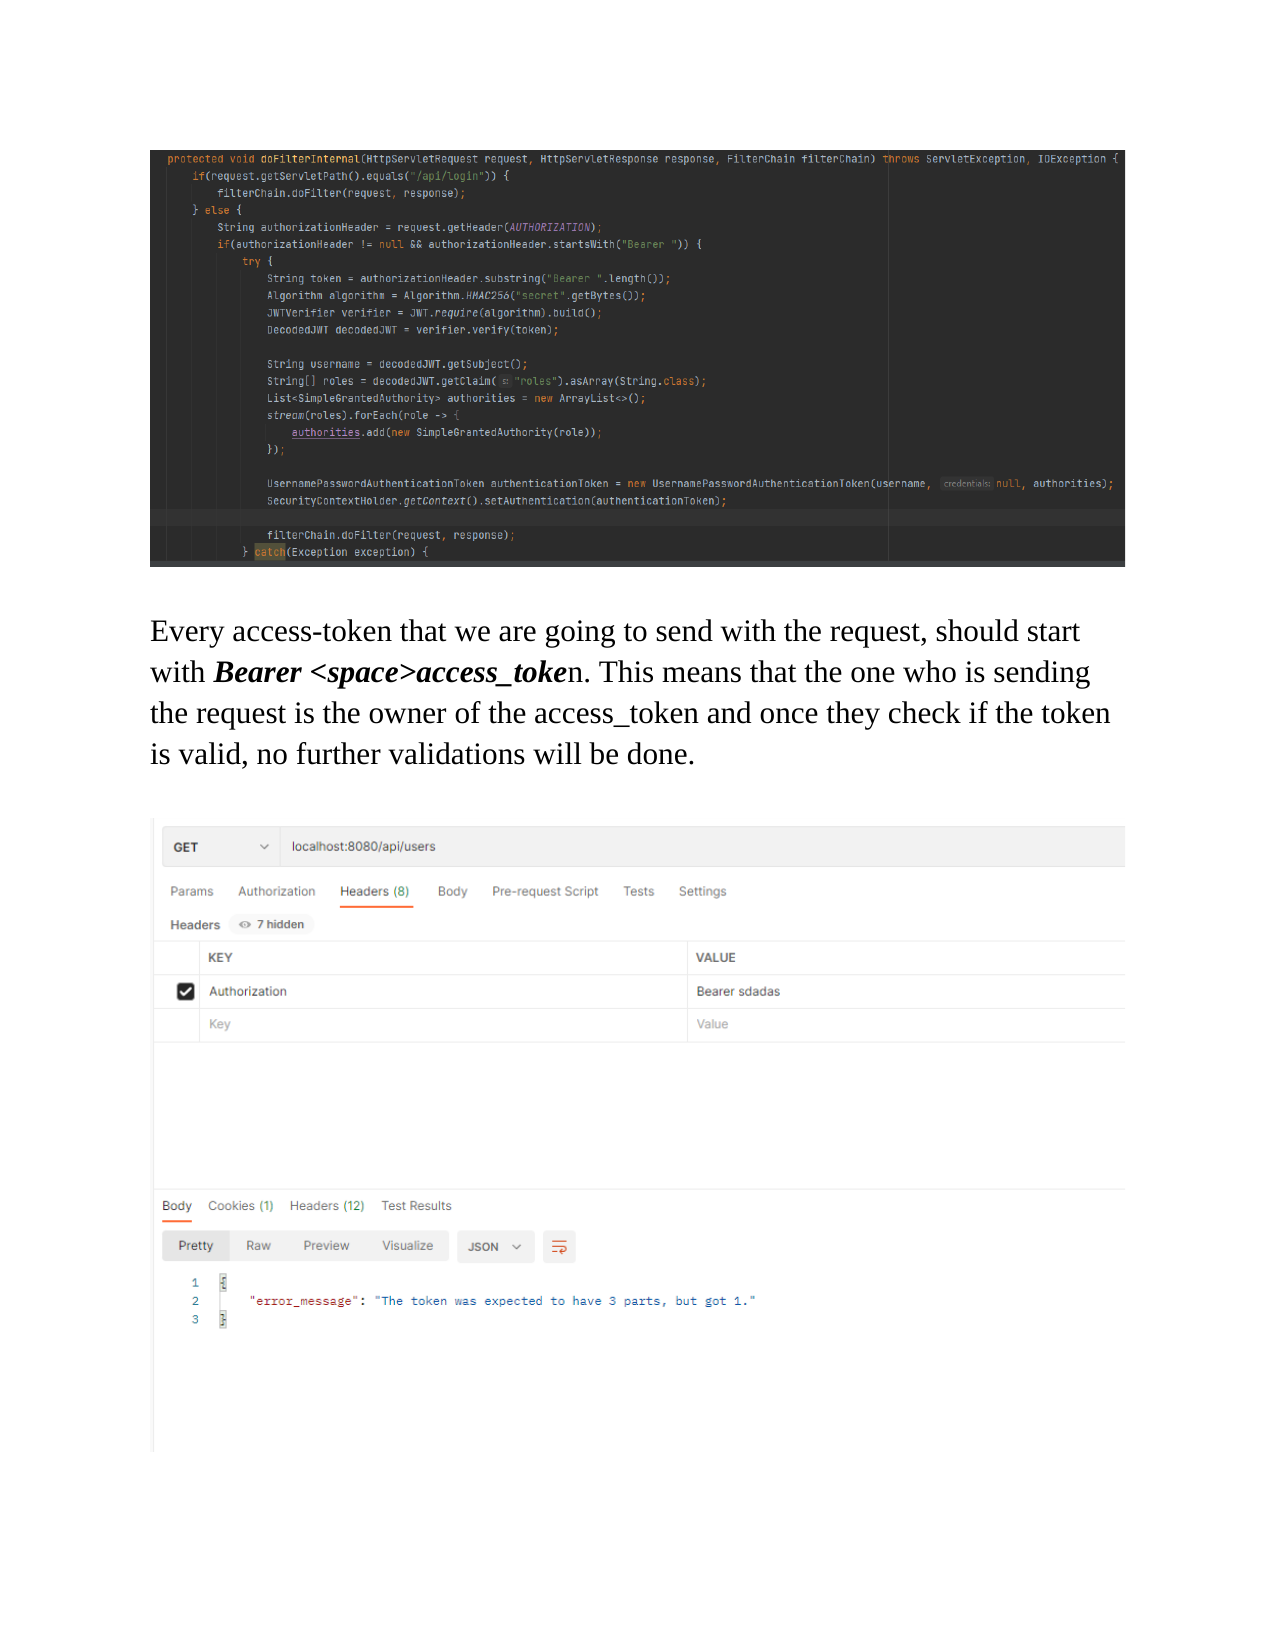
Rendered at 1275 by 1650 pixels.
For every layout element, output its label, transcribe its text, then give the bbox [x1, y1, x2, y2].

picture [150, 150, 1125, 567]
text Every access-token that we are going to send with the request, should start with Bearer <space>access_token. This means that the one who is sending the request is the owner of the access_token and once they check if the token is valid, no further validations will be done. [150, 612, 1125, 771]
picture [150, 818, 1125, 1452]
